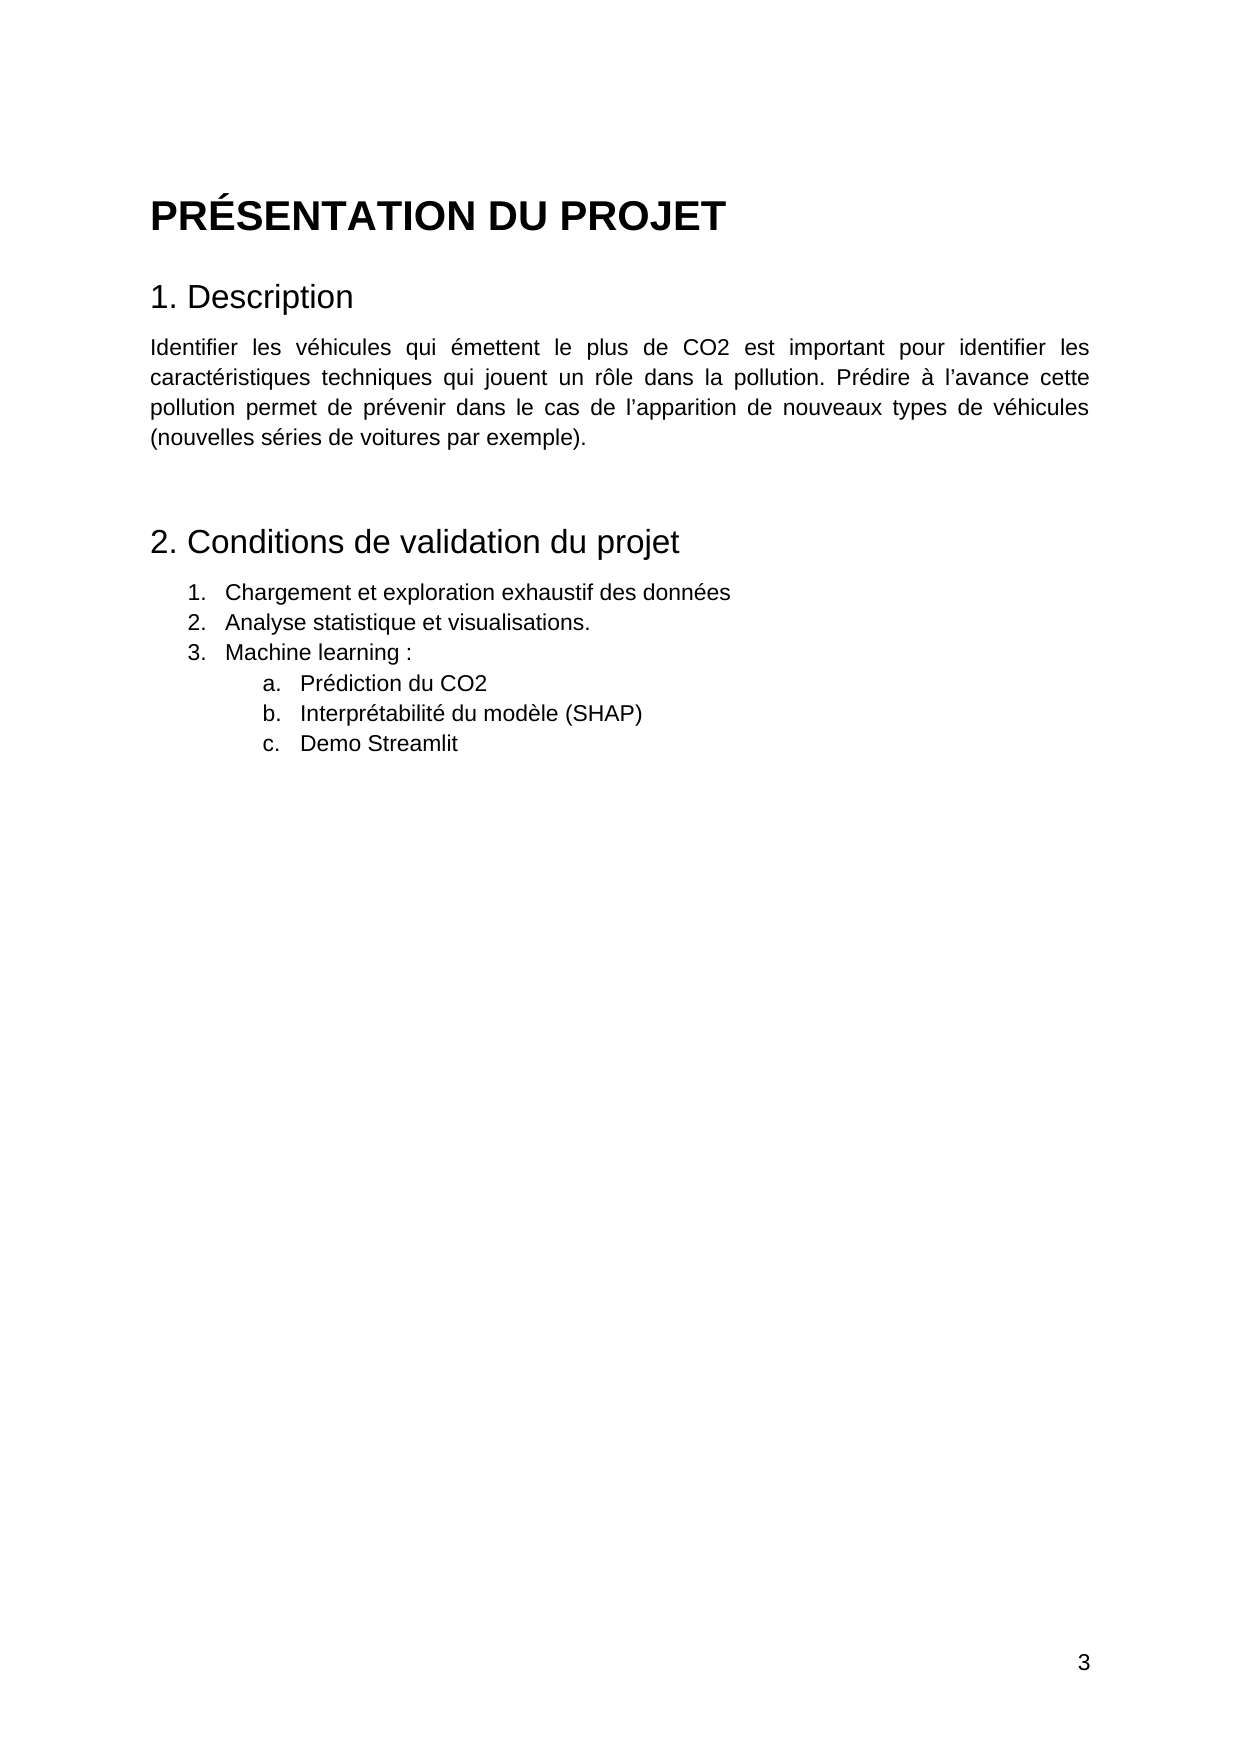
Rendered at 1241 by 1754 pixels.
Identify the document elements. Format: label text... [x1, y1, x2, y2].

list Analyse statistique et visualisations. [187, 609, 1090, 636]
list Demo Streamlit [262, 730, 1090, 756]
subtitle 2. Conditions de validation du projet [150, 522, 1090, 561]
list Interprétabilité du modèle (SHAP) [262, 700, 1090, 726]
list Machine learning : [187, 639, 1090, 666]
list Prédiction du CO2 [262, 669, 1090, 696]
text Identifier les véhicules qui émettent le plus de CO2 est important pour identifier les caractéristiques techniques qui jouent un rôle dans la pollution. Prédire à l’avance cette pollution permet de prévenir dans le cas de l’apparition de nouveaux types de véhicules (nouvelles séries de voitures par exemple). [150, 334, 1090, 451]
subtitle PRÉSENTATION DU PROJET [150, 192, 1090, 239]
list Chargement et exploration exhaustif des données [187, 579, 1090, 605]
subtitle 1. Description [150, 277, 1090, 316]
